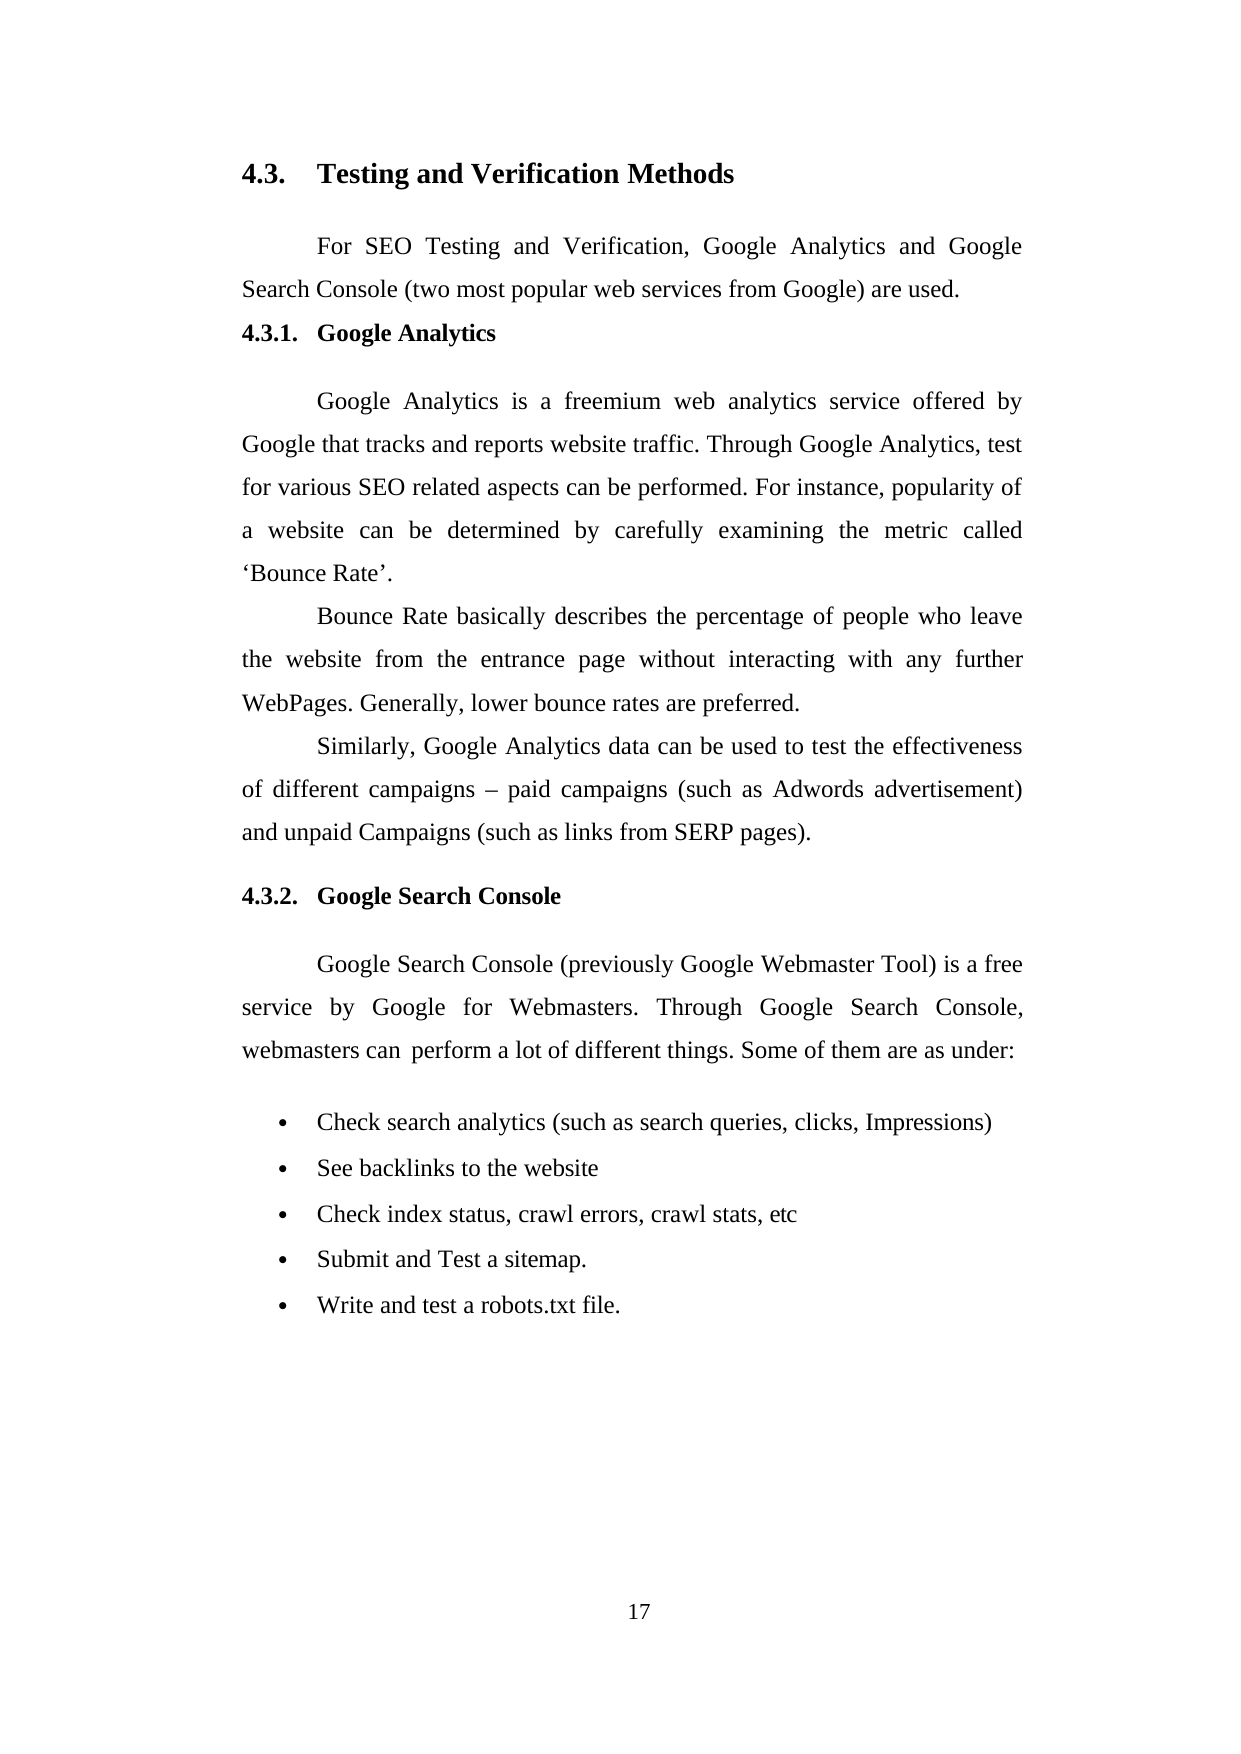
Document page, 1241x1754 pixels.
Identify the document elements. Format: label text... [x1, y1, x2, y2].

text Google Search Console (previously Google Webmaster Tool) is a free service by Google for Webmasters. Through Google Search Console, webmasters can perform a lot of different things. Some of them are as under: [242, 949, 1024, 1064]
list Write and test a robots.txt file. [279, 1290, 1090, 1319]
list Check index status, crawl errors, crawl stats, etc [279, 1199, 1090, 1228]
list Submit and Test a sitemap. [279, 1244, 1090, 1273]
subtitle Testing and Verification Methods [242, 156, 1090, 190]
list Check search analytics (such as search queries, clicks, Impressions) [279, 1107, 1090, 1136]
text For SEO Testing and Verification, Google Analytics and Google Search Console (two most popular web services from Google) are used. [242, 231, 1023, 303]
subtitle Google Analytics [242, 318, 1090, 347]
text Bounce Rate basically describes the percentage of people who leave the website from the entrance page without interacting with any further WebPages. Generally, lower bounce rates are preferred. [242, 601, 1024, 716]
subtitle Google Search Console [242, 881, 1090, 910]
text Google Analytics is a freemium web analytics service offered by Google that tracks and reports website traffic. Through Google Analytics, test for various SEO related aspects can be performed. For instance, popularity of a website can be determined by carefully examining the metric called ‘Bounce Rate’. [242, 386, 1023, 587]
text Similarly, Google Analytics data can be used to test the effectiveness of different campaigns – paid campaigns (such as Adwords advertisement) and unpaid Campaigns (such as links from SERP pages). [242, 731, 1024, 846]
list See backlinks to the website [279, 1153, 1090, 1182]
